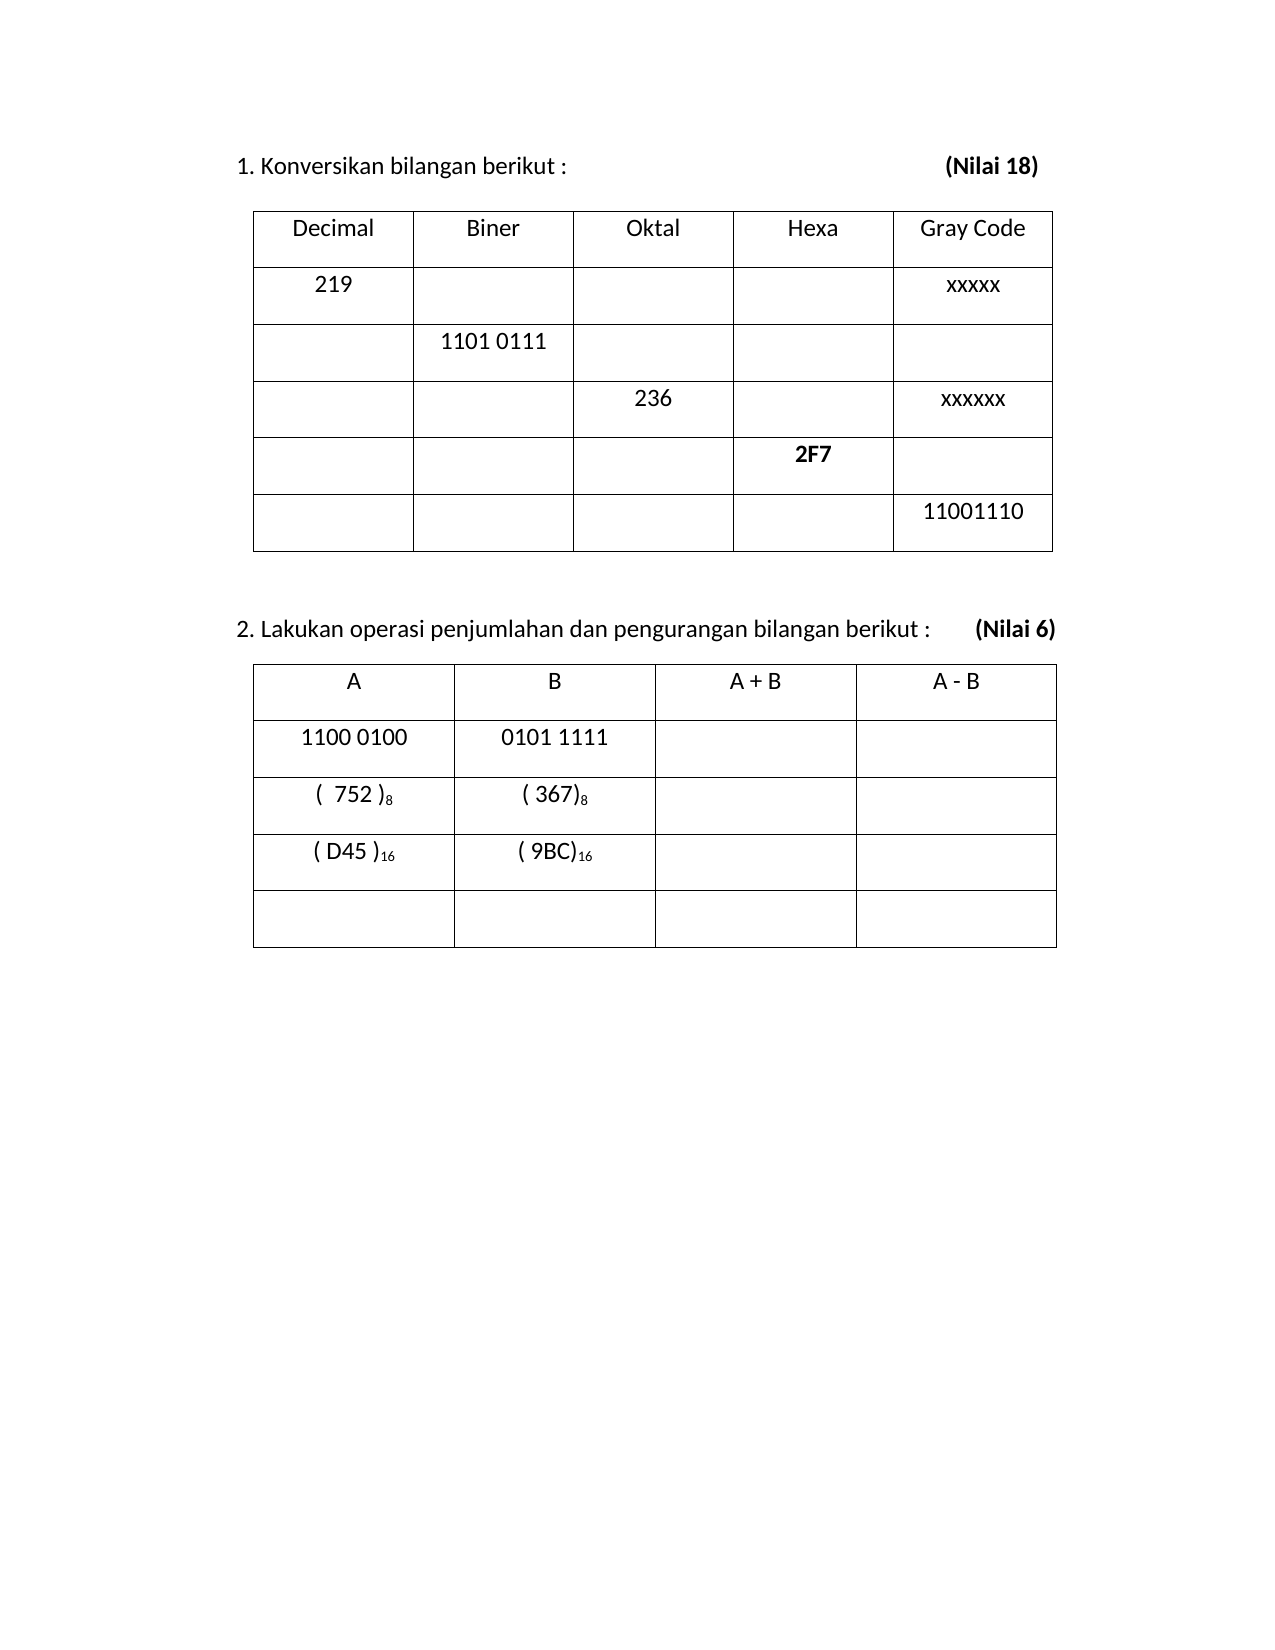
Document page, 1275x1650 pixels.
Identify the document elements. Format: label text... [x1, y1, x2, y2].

table_cell [574, 325, 733, 381]
table_cell [254, 382, 413, 437]
table_cell [656, 891, 856, 947]
table_cell 11001110 [894, 495, 1052, 551]
table_cell [734, 325, 893, 381]
table_cell [574, 268, 733, 324]
table_cell 236 [574, 382, 733, 437]
table_cell [734, 495, 893, 551]
table_header Oktal [574, 212, 733, 267]
table_cell [574, 495, 733, 551]
table_cell [857, 721, 1056, 777]
table_cell ( D45 )16 [254, 835, 454, 890]
table_cell [734, 382, 893, 437]
table_header Hexa [734, 212, 893, 267]
table_cell [414, 268, 573, 324]
table_header A [254, 665, 454, 720]
table_header Decimal [254, 212, 413, 267]
text 1. Konversikan bilangan berikut : (Nilai 18) [236, 150, 1125, 181]
table_header Biner [414, 212, 573, 267]
table_cell 1101 0111 [414, 325, 573, 381]
table_cell [656, 835, 856, 890]
table_cell [254, 891, 454, 947]
table_cell 1100 0100 [254, 721, 454, 777]
table_header A - B [857, 665, 1056, 720]
table_cell [734, 268, 893, 324]
table_cell [656, 778, 856, 834]
text 2. Lakukan operasi penjumlahan dan pengurangan bilangan berikut : (Nilai 6) [236, 613, 1125, 643]
table_cell xxxxxx [894, 382, 1052, 437]
table_cell [857, 835, 1056, 890]
table_cell ( 367)8 [455, 778, 655, 834]
table_header B [455, 665, 655, 720]
table_cell [414, 495, 573, 551]
table_cell [894, 325, 1052, 381]
table_cell [414, 438, 573, 494]
table_cell [414, 382, 573, 437]
table_cell ( 752 )8 [254, 778, 454, 834]
table_cell [254, 438, 413, 494]
table_cell [857, 778, 1056, 834]
table_cell 2F7 [734, 438, 893, 494]
table_cell [894, 438, 1052, 494]
table_cell [254, 325, 413, 381]
table_cell [254, 495, 413, 551]
table_cell [574, 438, 733, 494]
table_cell [656, 721, 856, 777]
table_header A + B [656, 665, 856, 720]
table_cell [455, 891, 655, 947]
table_cell ( 9BC)16 [455, 835, 655, 890]
table_cell 219 [254, 268, 413, 324]
table_cell [857, 891, 1056, 947]
table_header Gray Code [894, 212, 1052, 267]
table_cell xxxxx [894, 268, 1052, 324]
table_cell 0101 1111 [455, 721, 655, 777]
